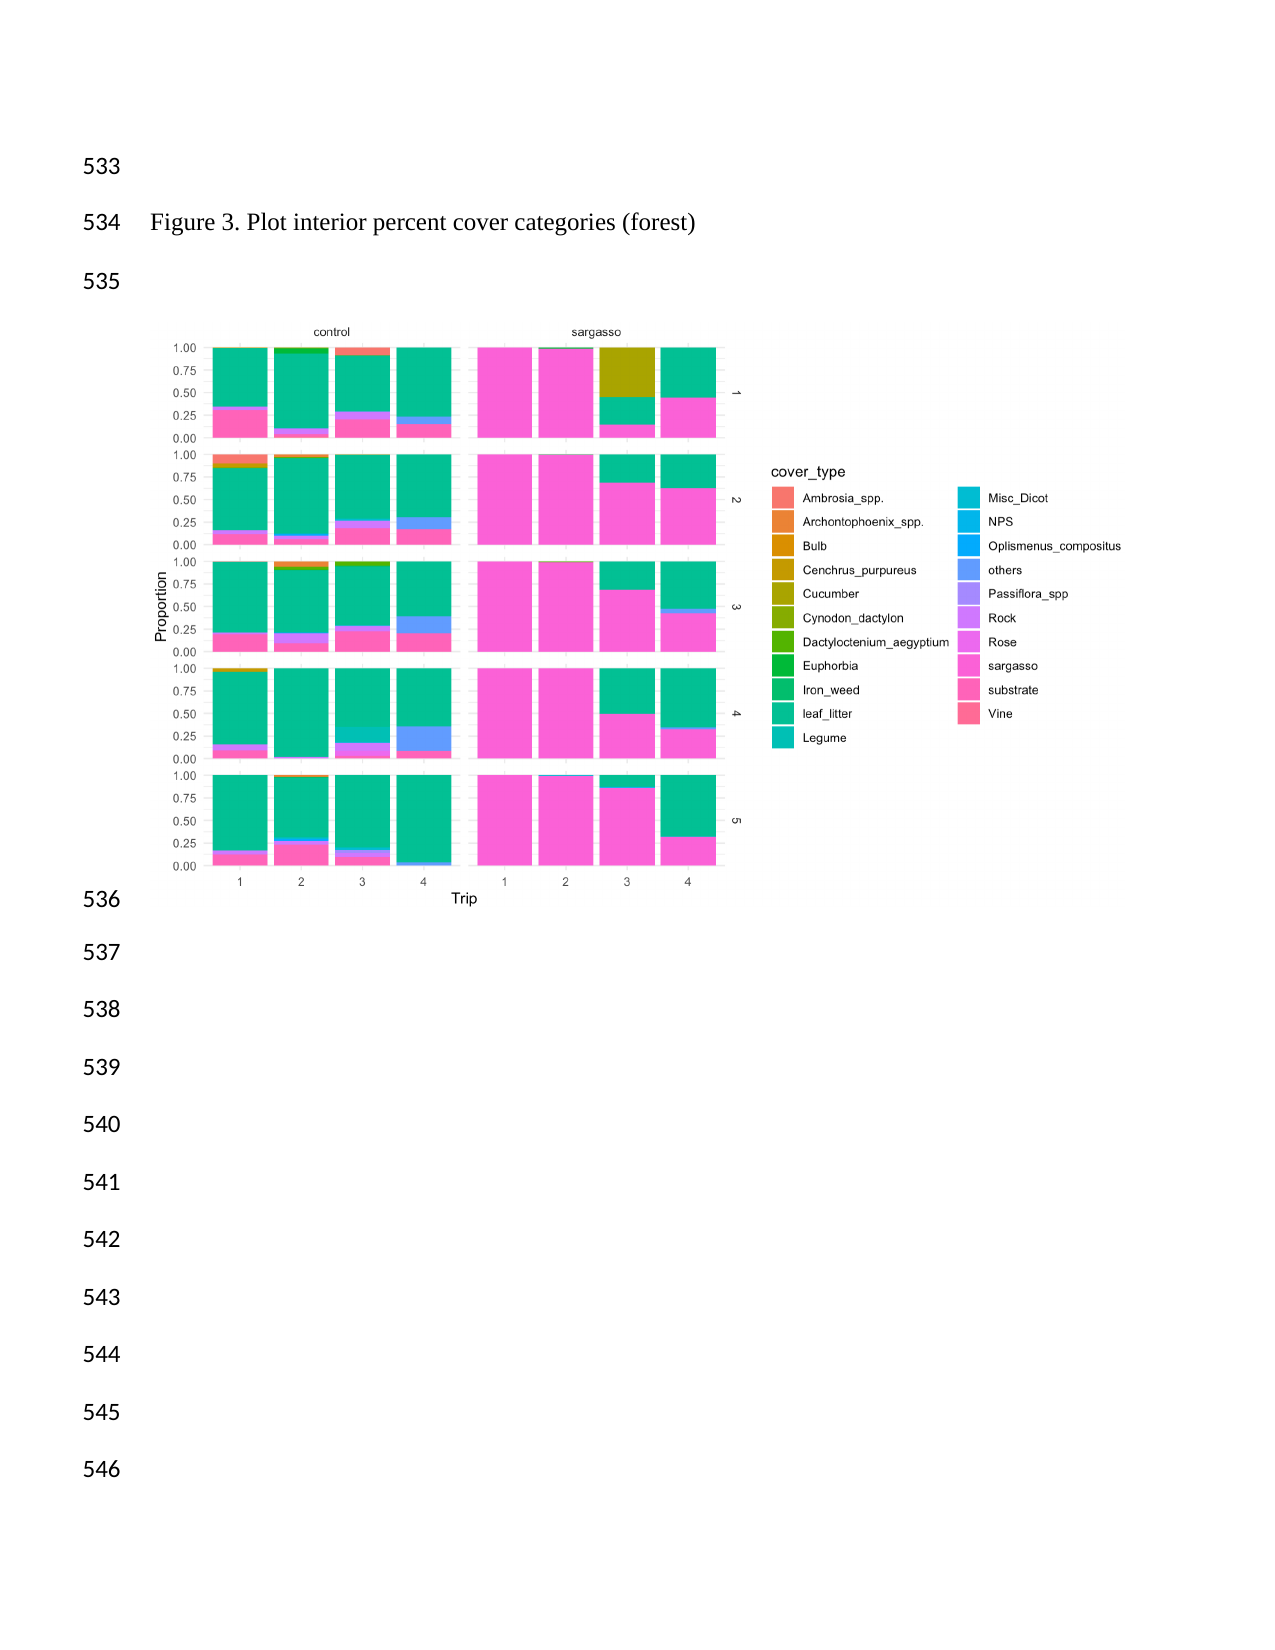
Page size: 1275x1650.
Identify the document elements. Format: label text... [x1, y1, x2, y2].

text Figure 3. Plot interior percent cover categories (forest) [150, 207, 1125, 236]
picture [150, 322, 1125, 907]
